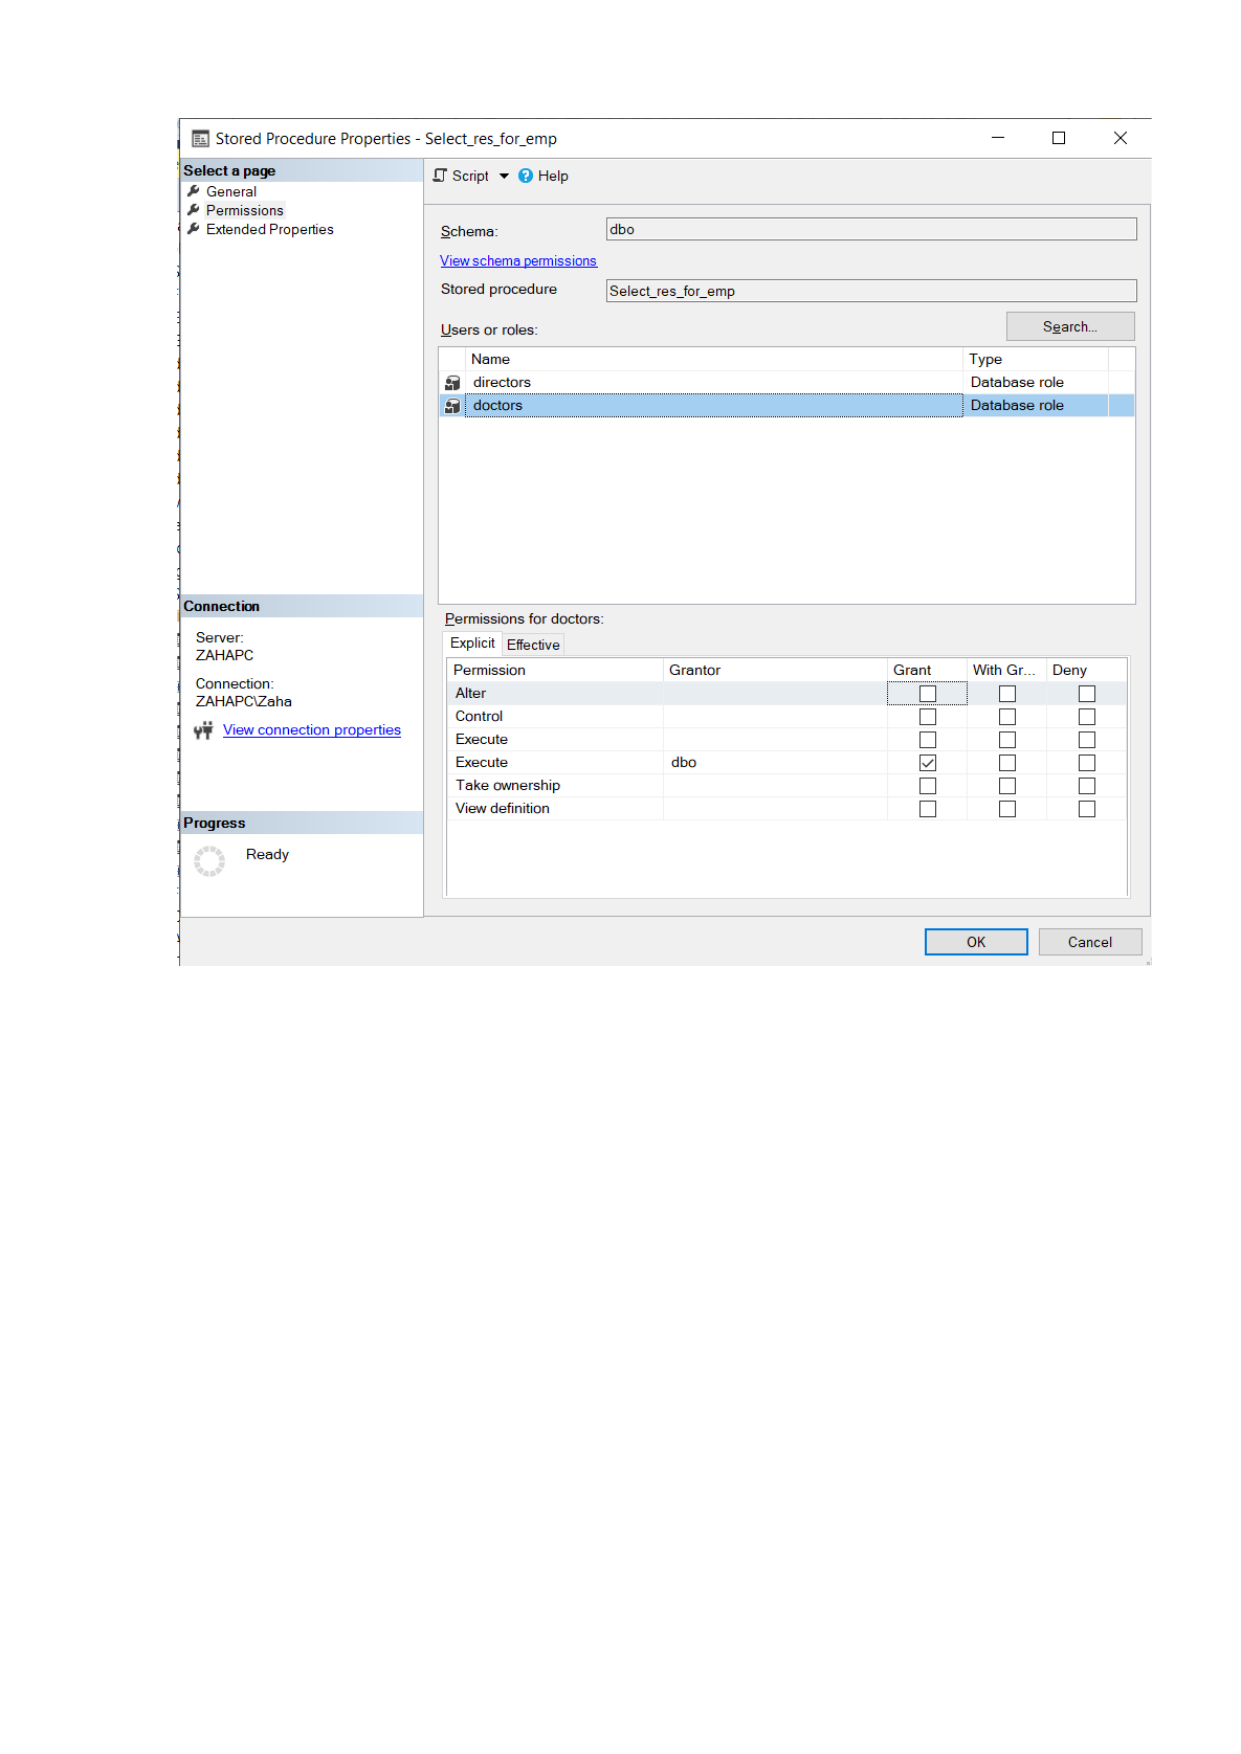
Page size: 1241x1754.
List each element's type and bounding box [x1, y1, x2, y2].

picture [177, 118, 1152, 966]
